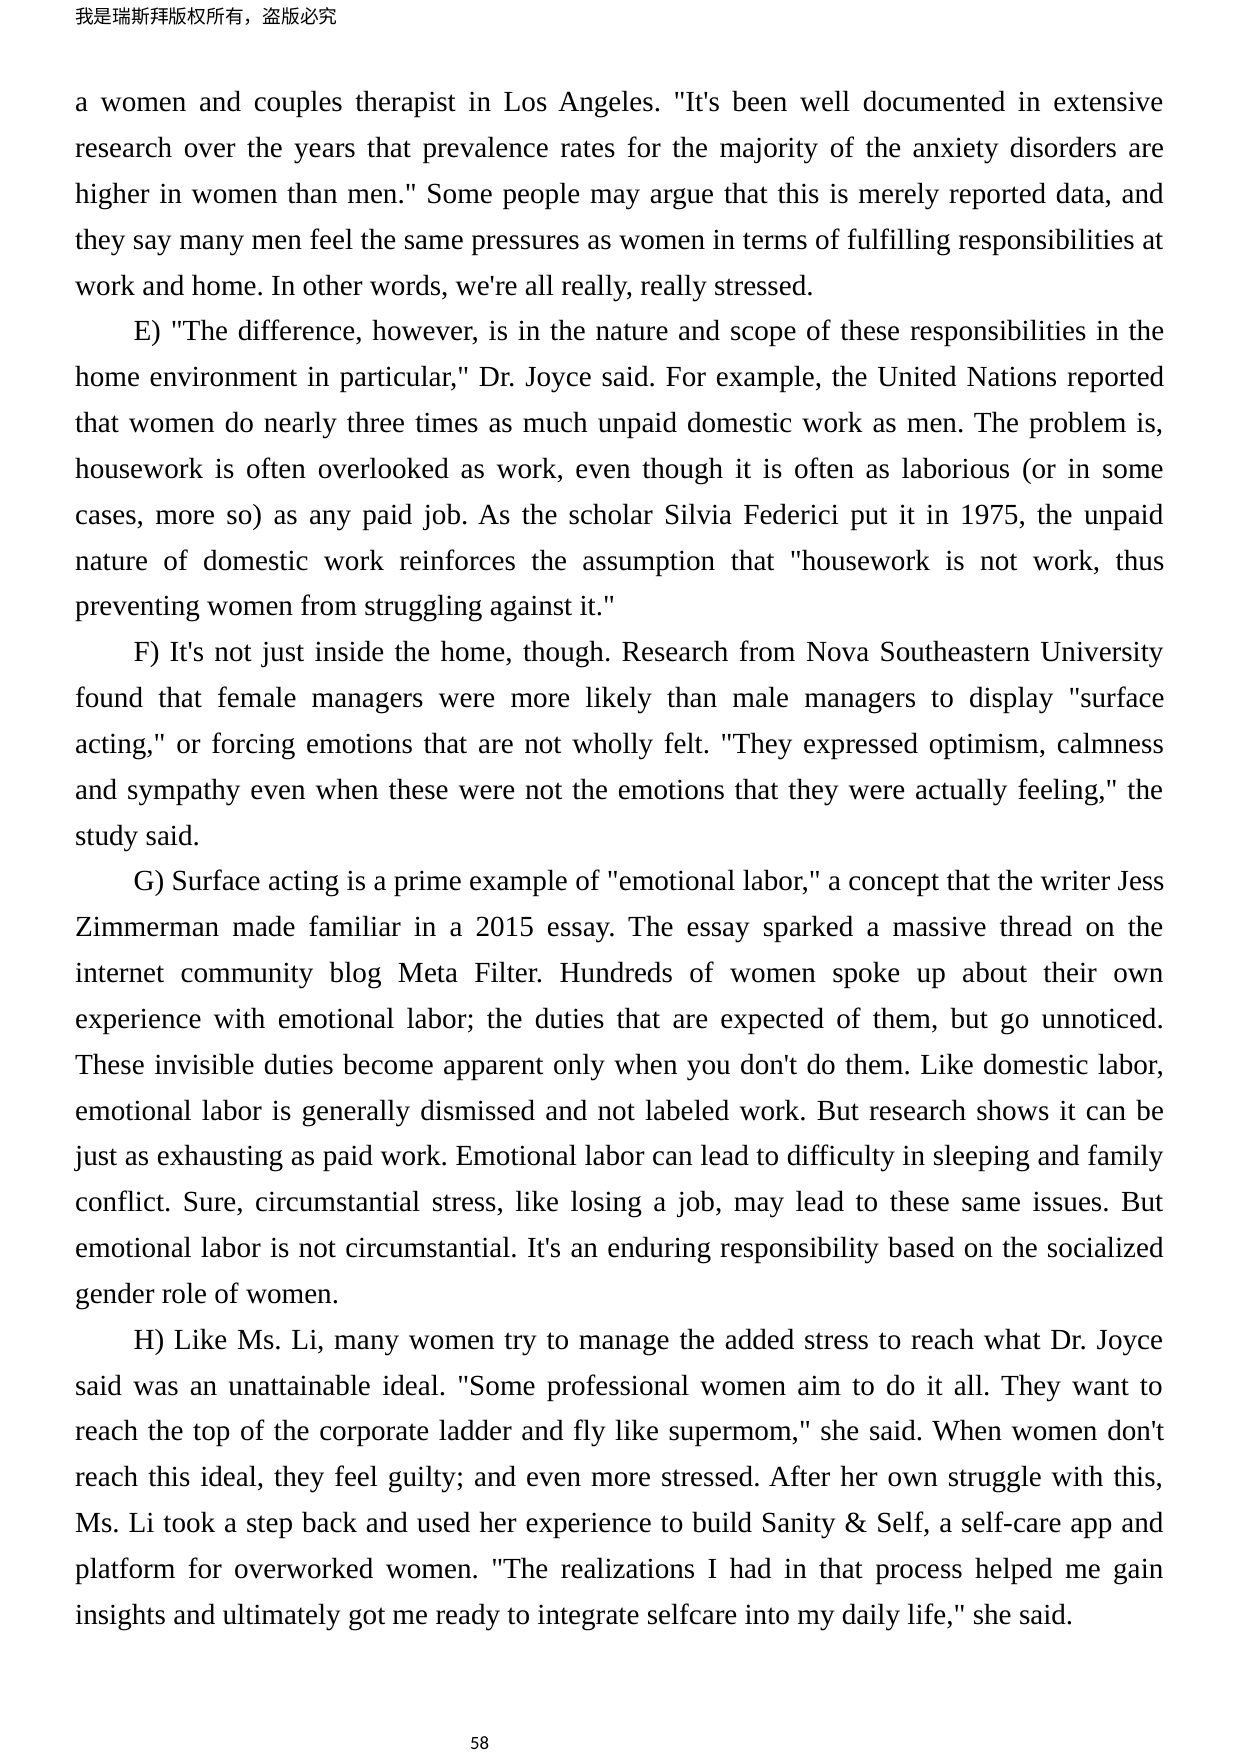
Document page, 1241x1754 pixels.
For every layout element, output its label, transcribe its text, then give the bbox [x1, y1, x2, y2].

list F) It's not just inside the home, though. Research from Nova Southeastern University found that female managers were more likely than male managers to display "surface acting," or forcing emotions that are not wholly felt. "They expressed optimism, calmness and sympathy even when these were not the emotions that they were actually feeling," the study said. [75, 625, 1165, 854]
list G) Surface acting is a prime example of "emotional labor," a concept that the writer Jess Zimmerman made familiar in a 2015 essay. The essay sparked a massive thread on the internet community blog Meta Filter. Hundreds of women spoke up about their own experience with emotional labor; the duties that are expected of them, but go unnoticed. These invisible duties become apparent only when you don't do them. Like domestic labor, emotional labor is generally dismissed and not labeled work. But research shows it can be just as exhausting as paid work. Emotional labor can lead to difficulty in sleeping and family conflict. Sure, circumstantial stress, like losing a job, may lead to these same issues. But emotional labor is not circumstantial. It's an enduring responsibility based on the socialized gender role of women. [75, 854, 1165, 1312]
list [75, 75, 1165, 304]
list H) Like Ms. Li, many women try to manage the added stress to reach what Dr. Joyce said was an unattainable ideal. "Some professional women aim to do it all. They want to reach the top of the corporate ladder and fly like supermom," she said. When women don't reach this ideal, they feel guilty; and even more stressed. After her own struggle with this, Ms. Li took a step back and used her experience to build Sanity & Self, a self-care app and platform for overworked women. "The realizations I had in that process helped me gain insights and ultimately got me ready to integrate selfcare into my daily life," she said. [75, 1312, 1165, 1633]
list E) "The difference, however, is in the nature and scope of these responsibilities in the home environment in particular," Dr. Joyce said. For example, the United Nations reported that women do nearly three times as much unpaid domestic work as men. The problem is, housework is often overlooked as work, even though it is often as laborious (or in some cases, more so) as any paid job. As the scholar Silvia Federici put it in 1975, the unpaid nature of domestic work reinforces the assumption that "housework is not work, thus preventing women from struggling against it." [75, 304, 1165, 625]
